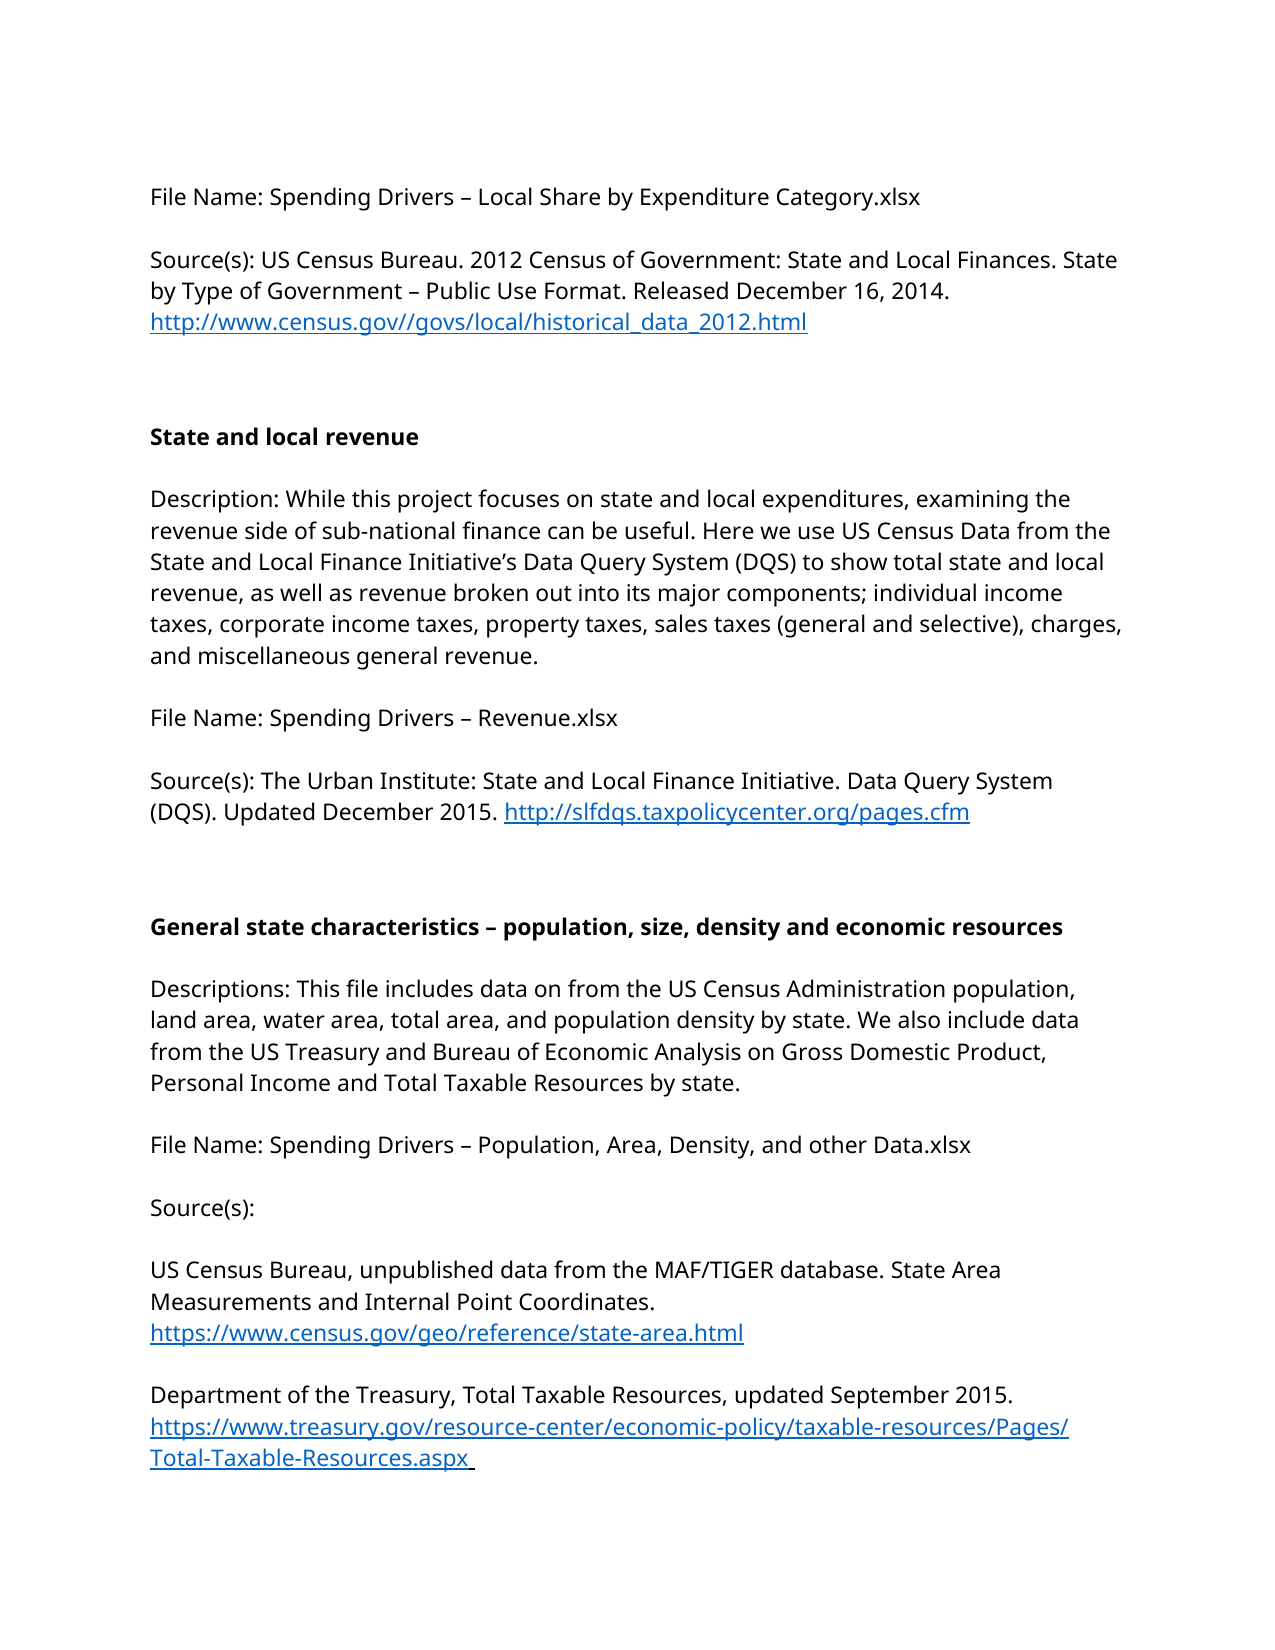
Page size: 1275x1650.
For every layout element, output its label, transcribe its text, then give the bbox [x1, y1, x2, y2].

text File Name: Spending Drivers – Local Share by Expenditure Category.xlsx [150, 181, 1125, 212]
text File Name: Spending Drivers – Revenue.xlsx [150, 702, 1125, 733]
text Description: While this project focuses on state and local expenditures, examining the revenue side of sub-national finance can be useful. Here we use US Census Data from the State and Local Finance Initiative’s Data Query System (DQS) to show total state and local revenue, as well as revenue broken out into its major components; individual income taxes, corporate income taxes, property taxes, sales taxes (general and selective), charges, and miscellaneous general revenue. [150, 483, 1125, 671]
text US Census Bureau, unpublished data from the MAF/TIGER database. State Area Measurements and Internal Point Coordinates. https://www.census.gov/geo/reference/state-area.html [150, 1254, 1125, 1348]
text Descriptions: This file includes data on from the US Census Administration population, land area, water area, total area, and population density by state. We also include data from the US Treasury and Bureau of Economic Analysis on Gross Domestic Product, Personal Income and Total Taxable Resources by state. [150, 973, 1125, 1098]
text Source(s): US Census Bureau. 2012 Census of Government: State and Local Finances. State by Type of Government – Public Use Format. Released December 16, 2014. http://www.census.gov//govs/local/historical_data_2012.html [150, 244, 1125, 337]
subtitle General state characteristics – population, size, density and economic resources [150, 910, 1125, 942]
text https://www.treasury.gov/resource-center/economic-policy/taxable-resources/Pages/Total-Taxable-Resources.aspx [150, 1410, 1125, 1473]
text File Name: Spending Drivers – Population, Area, Density, and other Data.xlsx [150, 1129, 1125, 1160]
text Department of the Treasury, Total Taxable Resources, updated September 2015. [150, 1379, 1125, 1410]
text Source(s): [150, 1192, 1125, 1223]
text Source(s): The Urban Institute: State and Local Finance Initiative. Data Query System (DQS). Updated December 2015. http://slfdqs.taxpolicycenter.org/pages.cfm [150, 764, 1125, 827]
subtitle State and local revenue [150, 421, 1125, 452]
